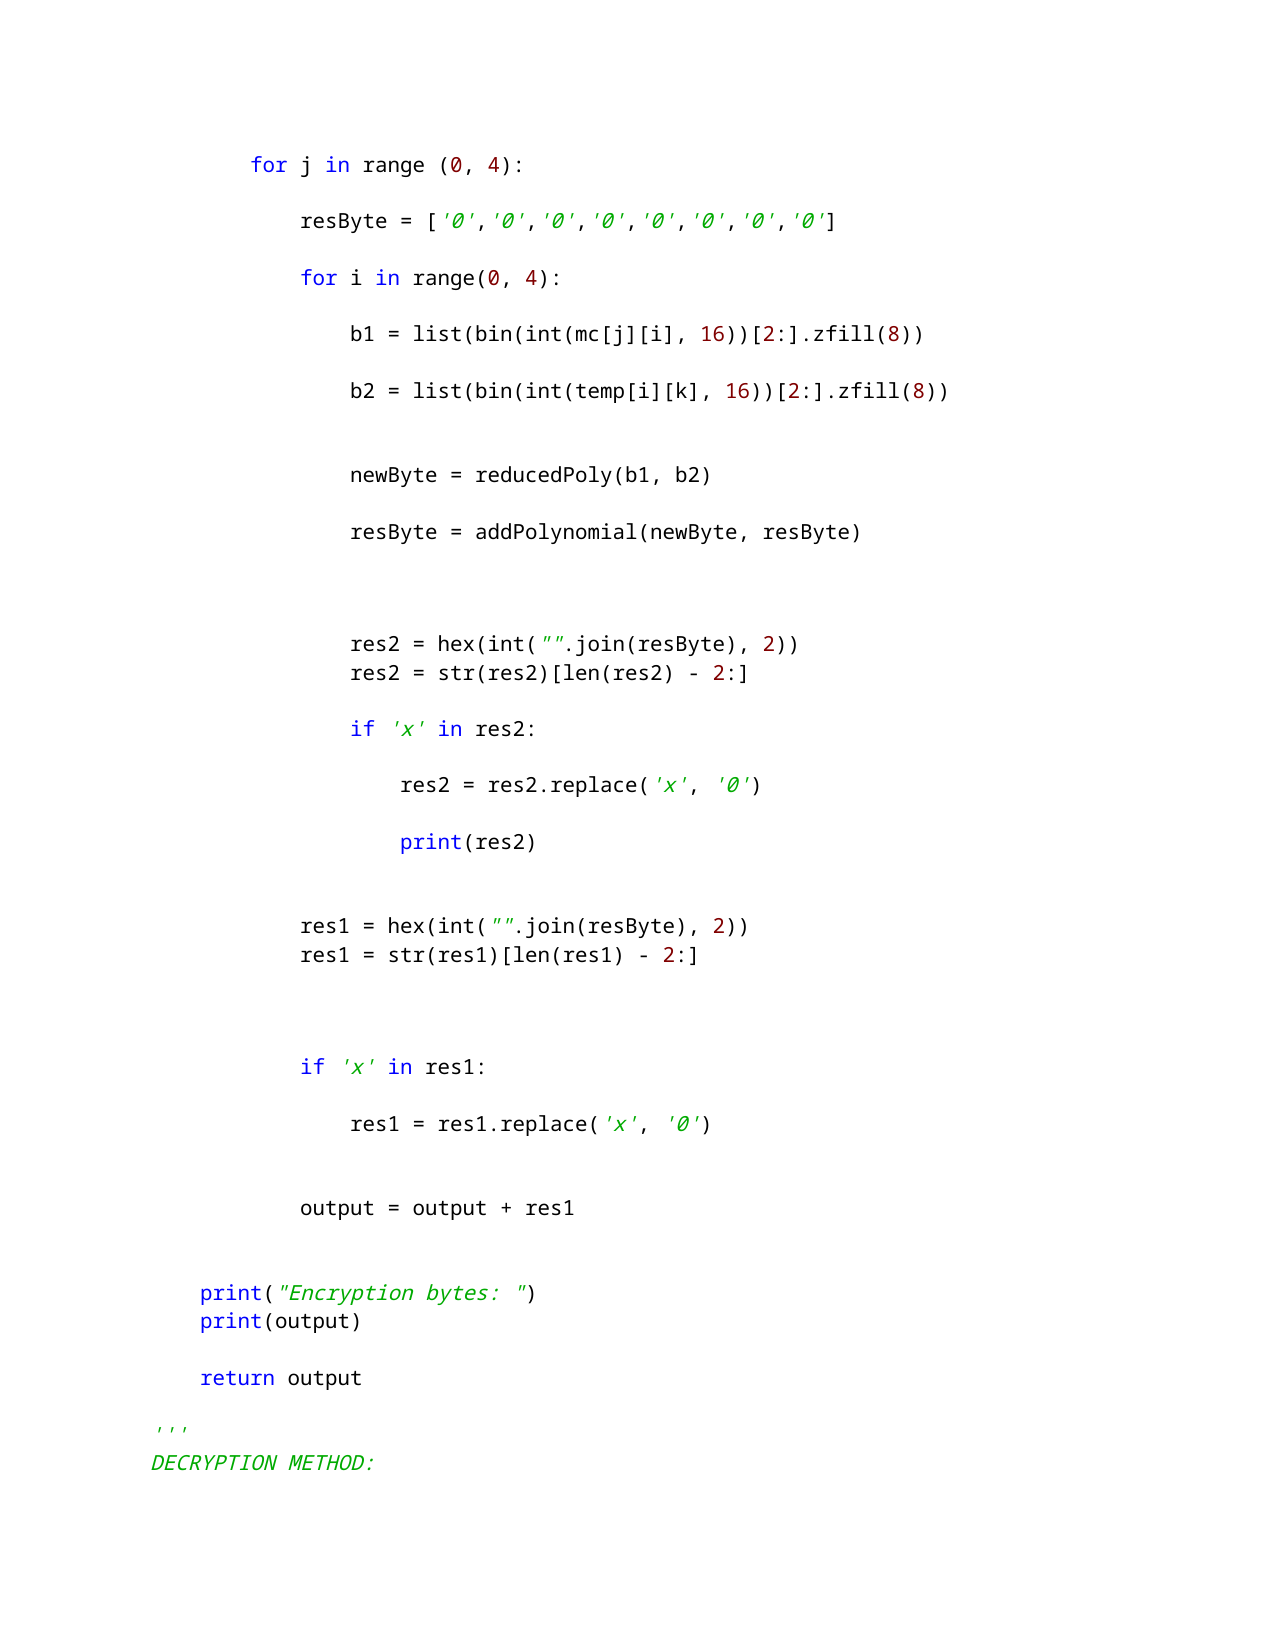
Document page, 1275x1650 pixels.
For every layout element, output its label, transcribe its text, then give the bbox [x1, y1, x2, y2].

text for j in range (0, 4): [150, 150, 1125, 178]
text if 'x' in res2: [150, 714, 1125, 743]
text print("Encryption bytes: ") [150, 1278, 1125, 1306]
text return output [150, 1363, 1125, 1391]
text print(res2) [150, 827, 1125, 856]
text res1 = str(res1)[len(res1) - 2:] [150, 940, 1125, 968]
text for i in range(0, 4): [150, 263, 1125, 291]
text res1 = res1.replace('x', '0') [150, 1109, 1125, 1137]
text output = output + res1 [150, 1193, 1125, 1222]
text if 'x' in res1: [150, 1052, 1125, 1081]
text resByte = addPolynomial(newByte, resByte) [150, 517, 1125, 545]
text b1 = list(bin(int(mc[j][i], 16))[2:].zfill(8)) [150, 319, 1125, 348]
text newByte = reducedPoly(b1, b2) [150, 460, 1125, 489]
text ''' [150, 1420, 1125, 1448]
text res2 = hex(int("".join(resByte), 2)) [150, 629, 1125, 658]
text print(output) [150, 1306, 1125, 1335]
text resByte = ['0','0','0','0','0','0','0','0'] [150, 206, 1125, 235]
text b2 = list(bin(int(temp[i][k], 16))[2:].zfill(8)) [150, 376, 1125, 404]
text DECRYPTION METHOD: [150, 1448, 1125, 1477]
text res1 = hex(int("".join(resByte), 2)) [150, 912, 1125, 940]
text res2 = res2.replace('x', '0') [150, 771, 1125, 799]
text res2 = str(res2)[len(res2) - 2:] [150, 658, 1125, 686]
